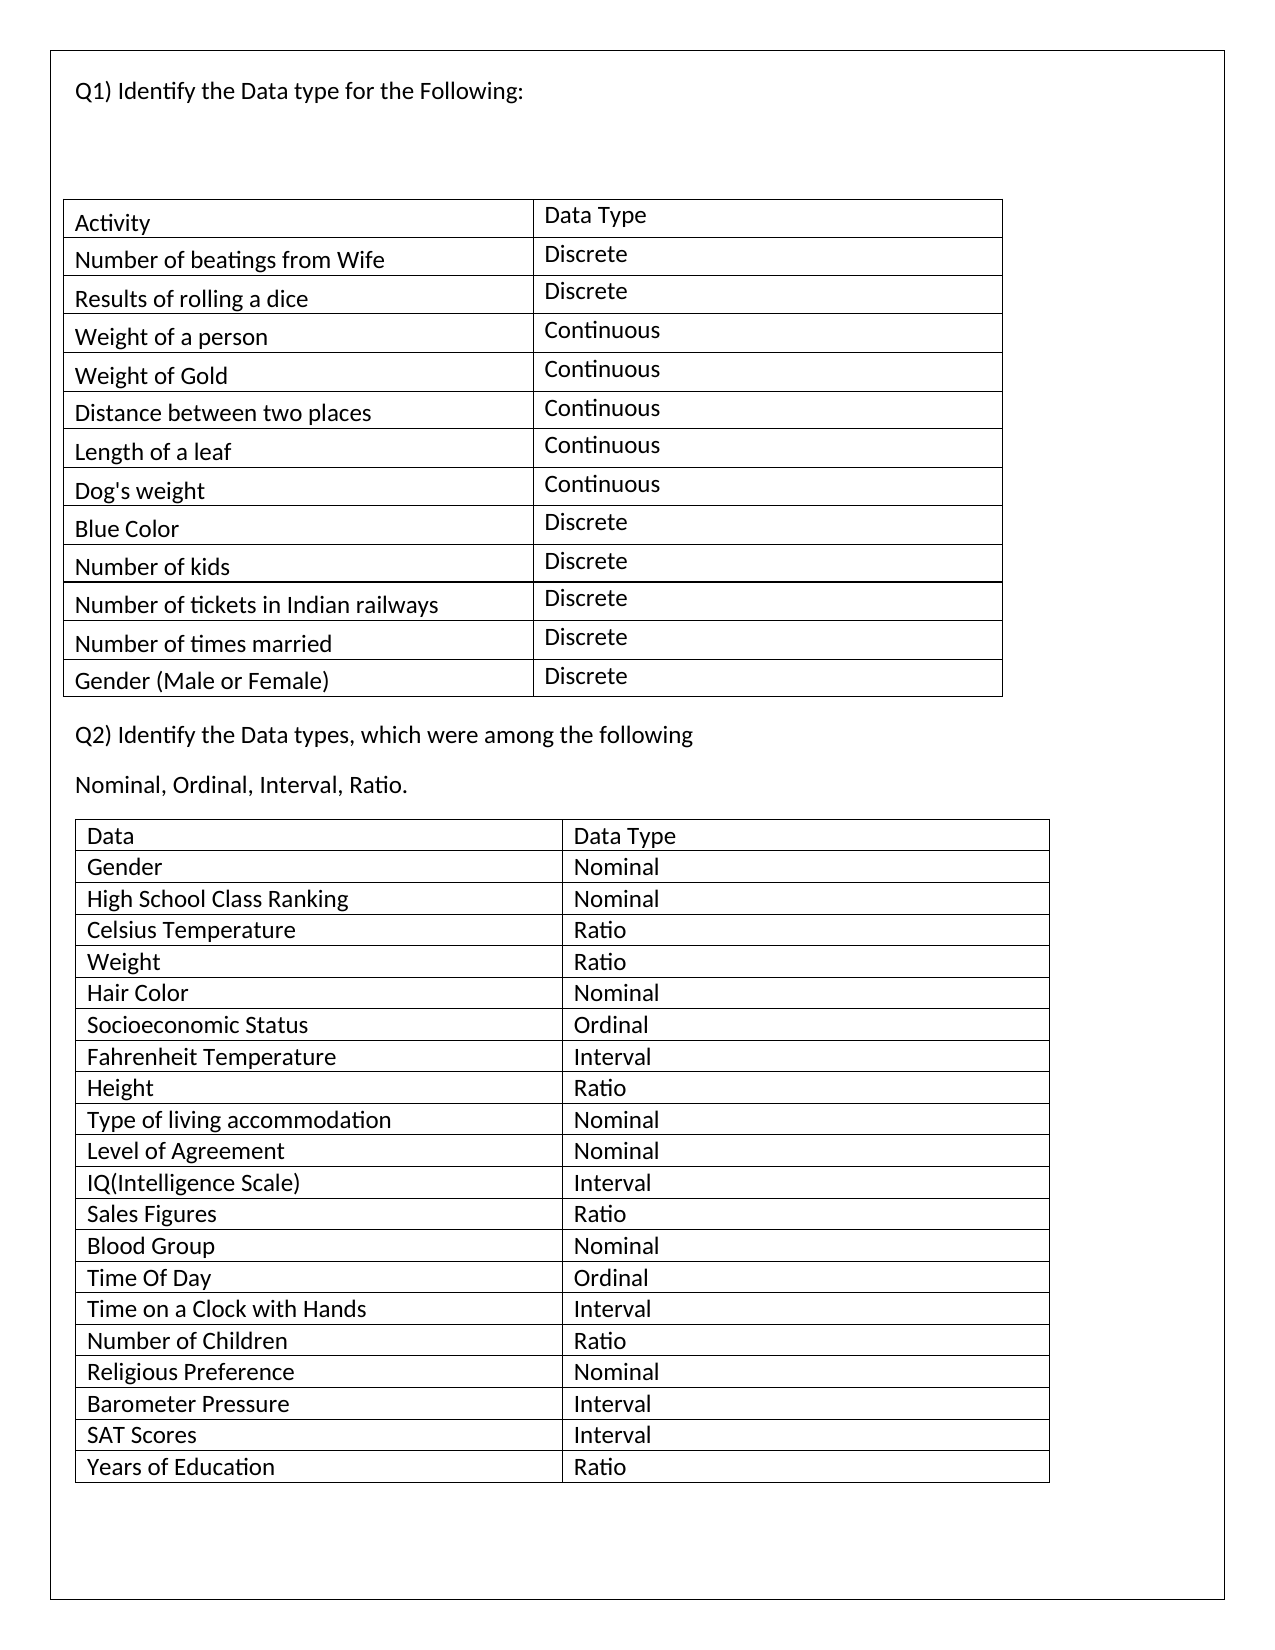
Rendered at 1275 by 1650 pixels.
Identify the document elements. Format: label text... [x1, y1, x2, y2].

table_cell Socioeconomic Status [76, 1009, 562, 1040]
table_cell Ratio [563, 1325, 1049, 1355]
table_cell Continuous [534, 468, 1002, 505]
table_cell Continuous [534, 429, 1002, 467]
table_cell Height [76, 1072, 562, 1103]
table_cell Interval [563, 1388, 1049, 1418]
table_cell Time Of Day [76, 1262, 562, 1292]
table_cell Blue Color [64, 506, 533, 544]
table_header Data Type [563, 820, 1049, 850]
text Nominal, Ordinal, Interval, Ratio. [75, 769, 1200, 800]
table_cell Number of tickets in Indian railways [64, 583, 533, 620]
table_cell SAT Scores [76, 1420, 562, 1450]
table_cell Discrete [534, 545, 1002, 581]
table_cell IQ(Intelligence Scale) [76, 1167, 562, 1197]
table_cell Weight of Gold [64, 353, 533, 391]
table_header Activity [64, 200, 533, 237]
table_cell Sales Figures [76, 1199, 562, 1229]
table_cell Celsius Temperature [76, 915, 562, 945]
table_cell Gender (Male or Female) [64, 660, 533, 696]
table_cell Ordinal [563, 1262, 1049, 1292]
table_cell Continuous [534, 353, 1002, 391]
table_cell Ordinal [563, 1009, 1049, 1040]
table_cell Continuous [534, 392, 1002, 428]
table_cell Nominal [563, 1230, 1049, 1261]
table_cell Discrete [534, 583, 1002, 620]
text Q2) Identify the Data types, which were among the following [75, 719, 1200, 750]
table_cell Level of Agreement [76, 1135, 562, 1166]
table_cell Type of living accommodation [76, 1104, 562, 1134]
table_cell Number of Children [76, 1325, 562, 1355]
table_header Data Type [534, 200, 1002, 237]
table_cell Interval [563, 1293, 1049, 1324]
table_cell Distance between two places [64, 392, 533, 428]
table_cell Discrete [534, 276, 1002, 313]
table_cell Number of beatings from Wife [64, 238, 533, 274]
table_cell Dog's weight [64, 468, 533, 505]
table_cell High School Class Ranking [76, 883, 562, 913]
table_cell Discrete [534, 660, 1002, 696]
table_cell Ratio [563, 1199, 1049, 1229]
table_cell Continuous [534, 314, 1002, 352]
table_cell Discrete [534, 506, 1002, 544]
table_header Data [76, 820, 562, 850]
table_cell Number of times married [64, 621, 533, 659]
table_cell Religious Preference [76, 1356, 562, 1387]
table_cell Nominal [563, 883, 1049, 913]
table_cell Gender [76, 851, 562, 882]
table_cell Discrete [534, 238, 1002, 274]
table_cell Ratio [563, 946, 1049, 977]
table_cell Discrete [534, 621, 1002, 659]
table_cell Years of Education [76, 1451, 562, 1482]
table_cell Nominal [563, 1356, 1049, 1387]
table_cell Barometer Pressure [76, 1388, 562, 1418]
table_cell Weight of a person [64, 314, 533, 352]
table_cell Nominal [563, 1135, 1049, 1166]
table_cell Length of a leaf [64, 429, 533, 467]
table_cell Results of rolling a dice [64, 276, 533, 313]
table_cell Nominal [563, 1104, 1049, 1134]
table_cell Weight [76, 946, 562, 977]
table_cell Number of kids [64, 545, 533, 581]
table_cell Time on a Clock with Hands [76, 1293, 562, 1324]
table_cell Nominal [563, 978, 1049, 1008]
table_cell Nominal [563, 851, 1049, 882]
table_cell Interval [563, 1420, 1049, 1450]
table_cell Ratio [563, 915, 1049, 945]
table_cell Fahrenheit Temperature [76, 1041, 562, 1071]
table_cell Interval [563, 1041, 1049, 1071]
table_cell Hair Color [76, 978, 562, 1008]
text Q1) Identify the Data type for the Following: [75, 75, 1200, 106]
table_cell Blood Group [76, 1230, 562, 1261]
table_cell Interval [563, 1167, 1049, 1197]
table_cell Ratio [563, 1072, 1049, 1103]
table_cell Ratio [563, 1451, 1049, 1482]
